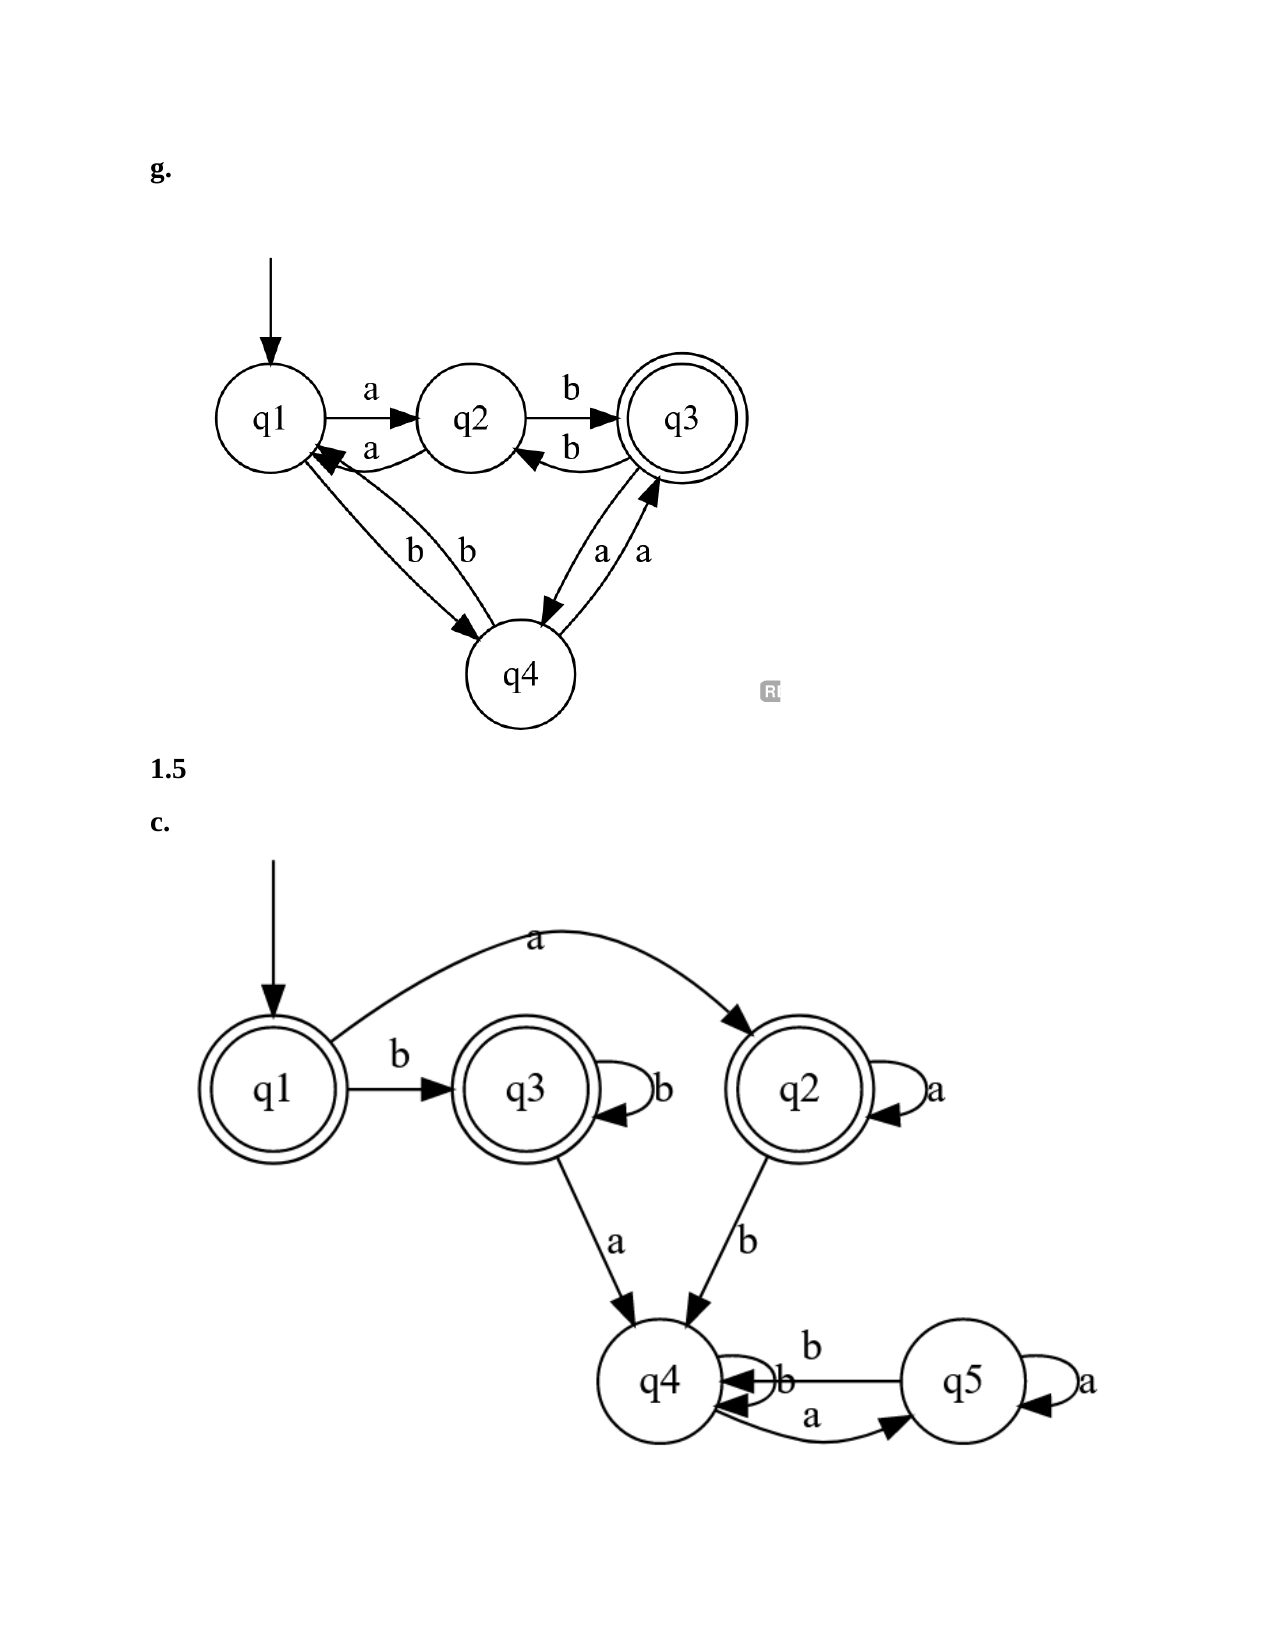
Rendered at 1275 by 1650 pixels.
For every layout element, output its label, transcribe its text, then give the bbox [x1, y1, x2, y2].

text c. [150, 804, 1125, 837]
picture [150, 202, 781, 732]
text g. [150, 150, 1125, 183]
text 1.5 [150, 751, 1125, 784]
picture [150, 856, 1125, 1498]
